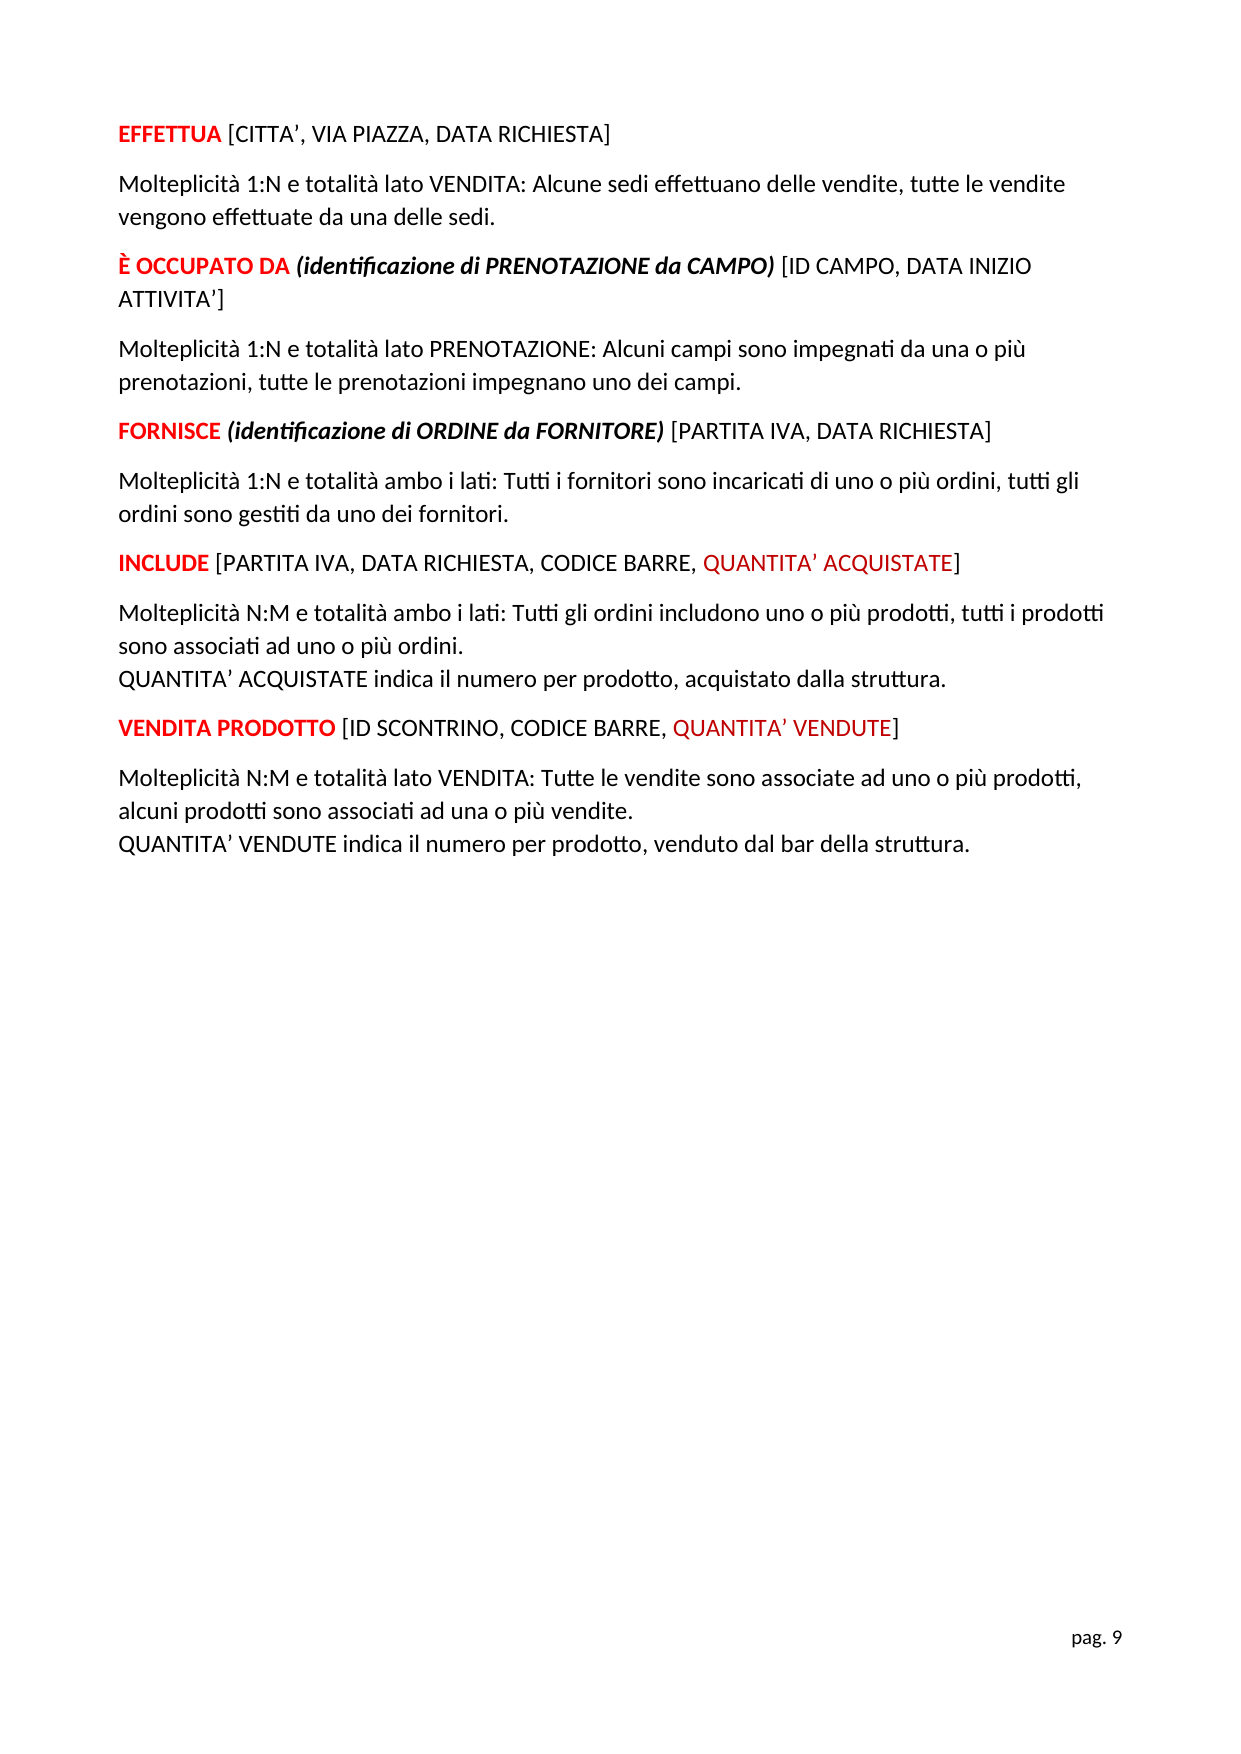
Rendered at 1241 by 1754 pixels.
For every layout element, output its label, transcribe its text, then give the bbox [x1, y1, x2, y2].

text Molteplicità N:M e totalità lato VENDITA: Tutte le vendite sono associate ad uno o più prodotti, alcuni prodotti sono associati ad una o più vendite. QUANTITA’ VENDUTE indica il numero per prodotto, venduto dal bar della struttura. [118, 762, 1122, 858]
text Molteplicità N:M e totalità ambo i lati: Tutti gli ordini includono uno o più prodotti, tutti i prodotti sono associati ad uno o più ordini. QUANTITA’ ACQUISTATE indica il numero per prodotto, acquistato dalla struttura. [118, 597, 1122, 693]
text Molteplicità 1:N e totalità ambo i lati: Tutti i fornitori sono incaricati di uno o più ordini, tutti gli ordini sono gestiti da uno dei fornitori. [118, 465, 1122, 528]
text VENDITA PRODOTTO [ID SCONTRINO, CODICE BARRE, QUANTITA’ VENDUTE] [118, 712, 1122, 743]
text INCLUDE [PARTITA IVA, DATA RICHIESTA, CODICE BARRE, QUANTITA’ ACQUISTATE] [118, 547, 1122, 578]
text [118, 118, 1122, 149]
text Molteplicità 1:N e totalità lato VENDITA: Alcune sedi effettuano delle vendite, tutte le vendite vengono effettuate da una delle sedi. [118, 168, 1122, 231]
text FORNISCE (identificazione di ORDINE da FORNITORE) [PARTITA IVA, DATA RICHIESTA] [118, 415, 1122, 446]
text Molteplicità 1:N e totalità lato PRENOTAZIONE: Alcuni campi sono impegnati da una o più prenotazioni, tutte le prenotazioni impegnano uno dei campi. [118, 333, 1122, 396]
text È OCCUPATO DA (identificazione di PRENOTAZIONE da CAMPO) [ID CAMPO, DATA INIZIO ATTIVITA’] [118, 250, 1122, 314]
